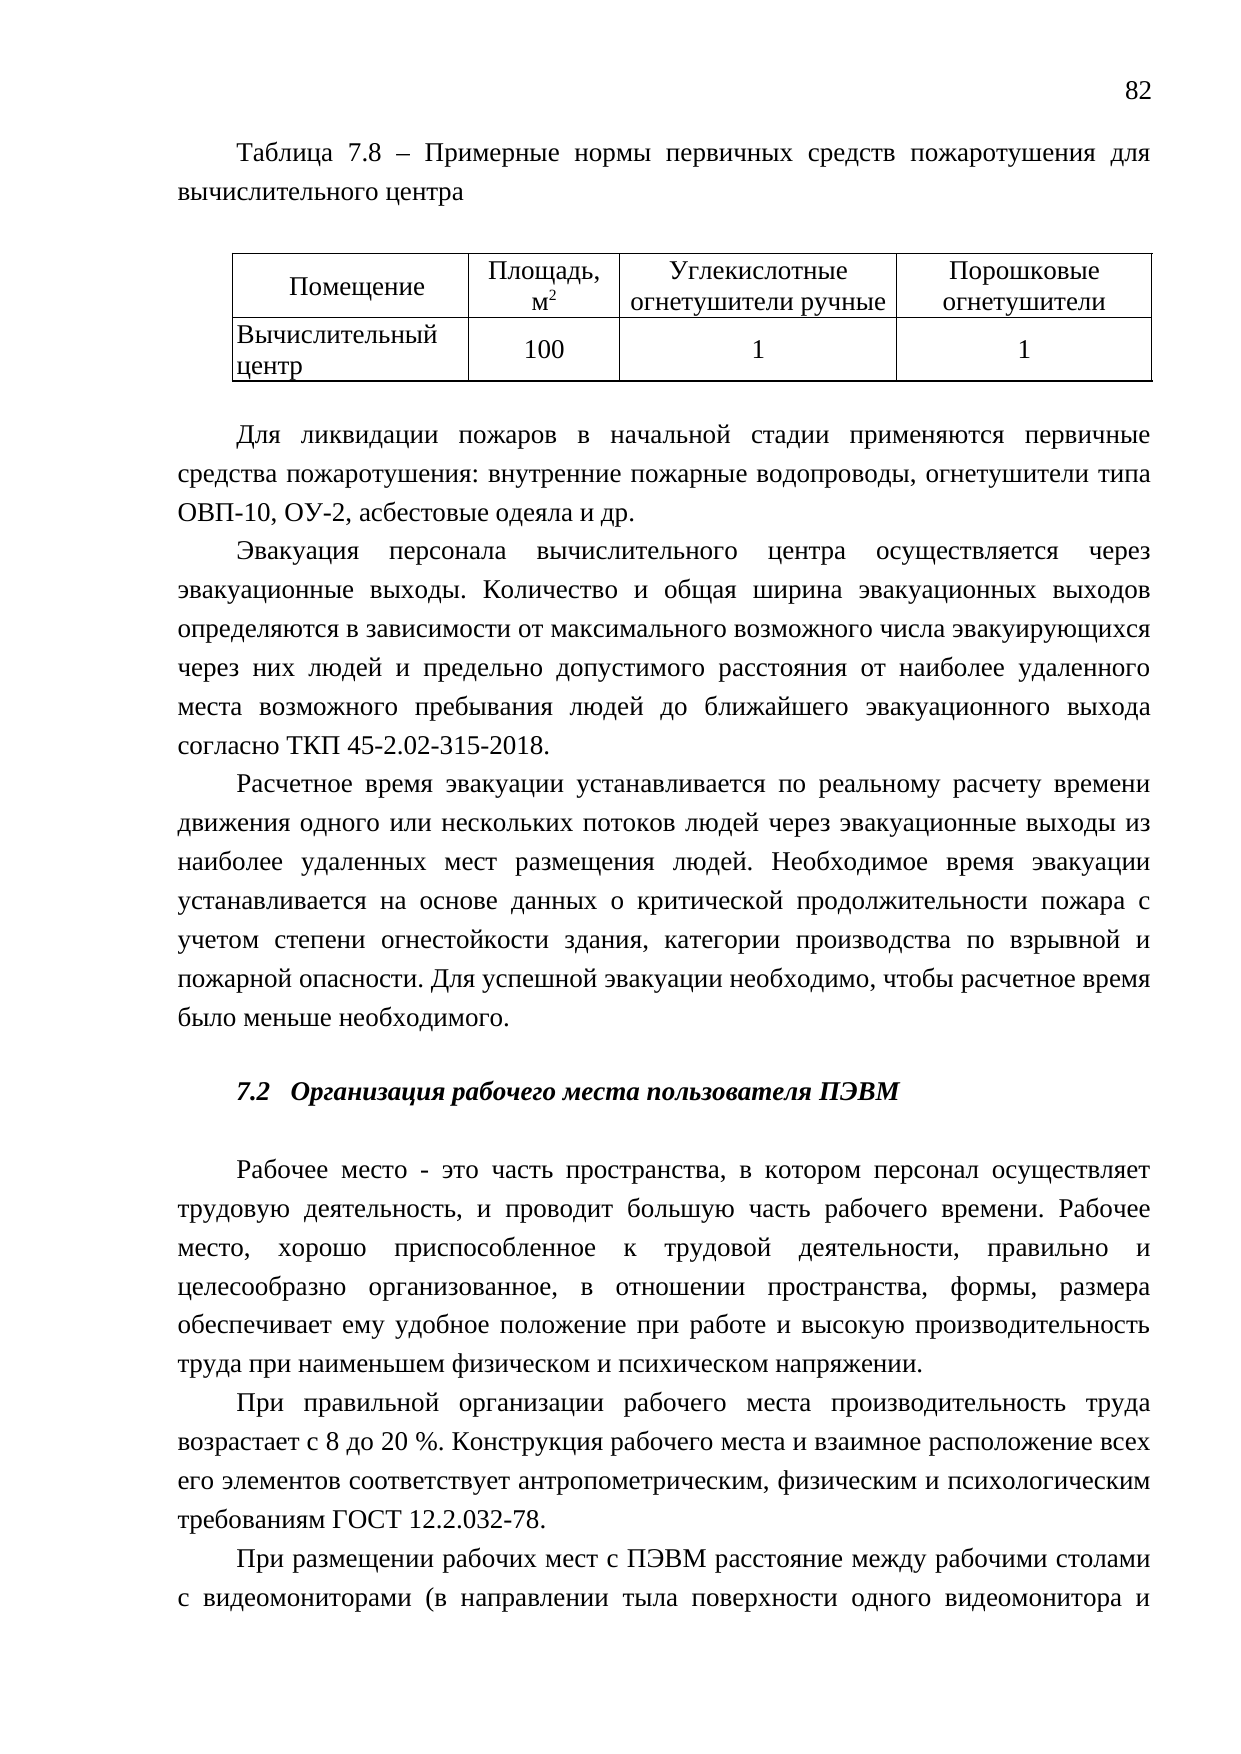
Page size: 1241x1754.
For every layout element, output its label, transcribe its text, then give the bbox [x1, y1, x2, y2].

subtitle 7.2 Организация рабочего места пользователя ПЭВМ [177, 1076, 1152, 1107]
text При правильной организации рабочего места производительность труда возрастает с 8 до 20 %. Конструкция рабочего места и взаимное расположение всех его элементов соответствует антропометрическим, физическим и психологическим требованиям ГОСТ 12.2.032-78. [177, 1386, 1152, 1534]
text Для ликвидации пожаров в начальной стадии применяются первичные средства пожаротушения: внутренние пожарные водопроводы, огнетушители типа ОВП-10, ОУ-2, асбестовые одеяла и др. [177, 418, 1152, 527]
table_header Углекислотные огнетушители ручные [620, 254, 896, 317]
table_header Помещение [233, 254, 468, 317]
text Таблица 7.8 – Примерные нормы первичных средств пожаротушения для вычислительного центра [177, 136, 1152, 206]
table_cell 1 [897, 318, 1151, 380]
text Эвакуация персонала вычислительного центра осуществляется через эвакуационные выходы. Количество и общая ширина эвакуационных выходов определяются в зависимости от максимального возможного числа эвакуирующихся через них людей и предельно допустимого расстояния от наиболее удаленного места возможного пребывания людей до ближайшего эвакуационного выхода согласно ТКП 45-2.02-315-2018. [177, 534, 1152, 760]
table_cell 100 [469, 318, 619, 380]
text Рабочее место - это часть пространства, в котором персонал осуществляет трудовую деятельность, и проводит большую часть рабочего времени. Рабочее место, хорошо приспособленное к трудовой деятельности, правильно и целесообразно организованное, в отношении пространства, формы, размера обеспечивает ему удобное положение при работе и высокую производительность труда при наименьшем физическом и психическом напряжении. [177, 1153, 1152, 1379]
text Расчетное время эвакуации устанавливается по реальному расчету времени движения одного или нескольких потоков людей через эвакуационные выходы из наиболее удаленных мест размещения людей. Необходимое время эвакуации устанавливается на основе данных о критической продолжительности пожара с учетом степени огнестойкости здания, категории производства по взрывной и пожарной опасности. Для успешной эвакуации необходимо, чтобы расчетное время было меньше необходимого. [177, 768, 1152, 1032]
table_cell 1 [620, 318, 896, 380]
table_cell Вычислительный центр [233, 318, 468, 380]
table_header Порошковые огнетушители [897, 254, 1151, 317]
table_header Площадь, м2 [469, 254, 619, 317]
